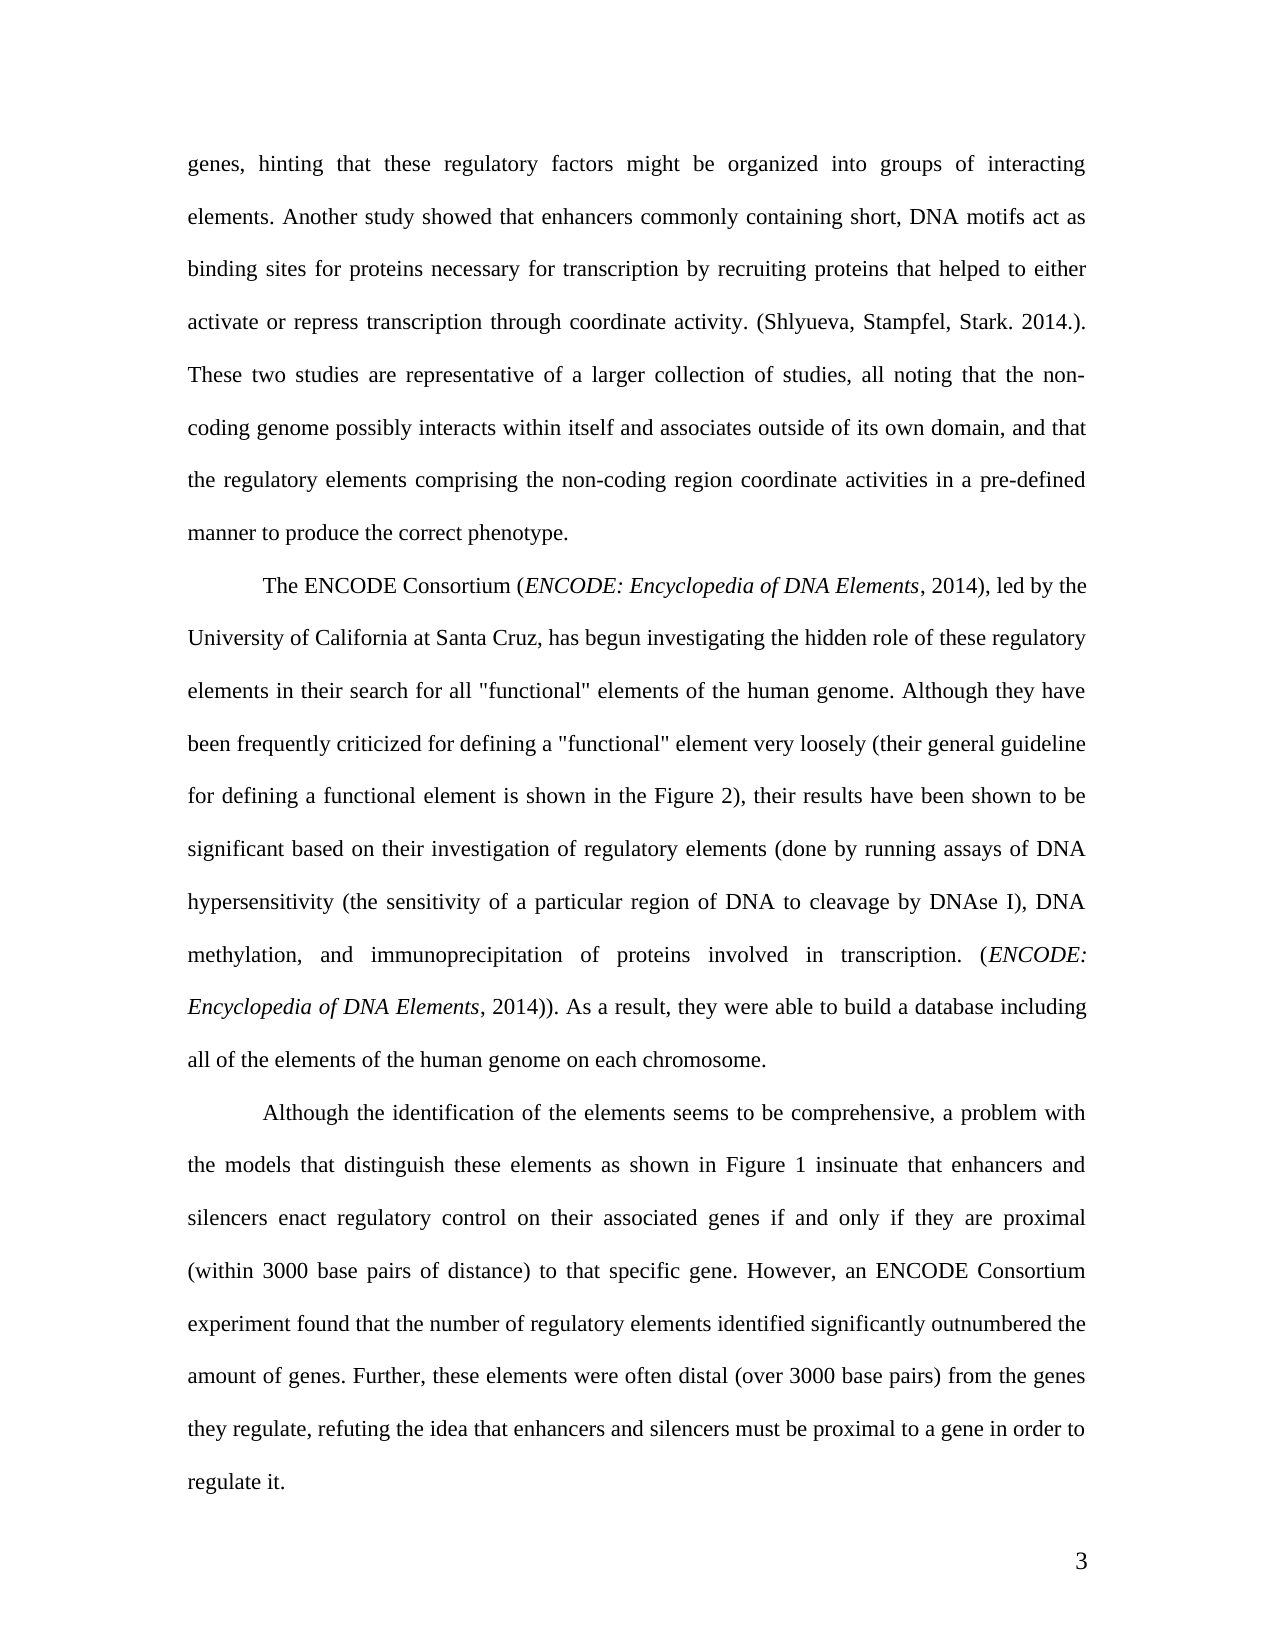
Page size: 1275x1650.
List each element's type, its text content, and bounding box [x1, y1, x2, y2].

text The ENCODE Consortium (ENCODE: Encyclopedia of DNA Elements, 2014), led by the University of California at Santa Cruz, has begun investigating the hidden role of these regulatory elements in their search for all "functional" elements of the human genome. Although they have been frequently criticized for defining a "functional" element very loosely (their general guideline for defining a functional element is shown in the Figure 2), their results have been shown to be significant based on their investigation of regulatory elements (done by running assays of DNA hypersensitivity (the sensitivity of a particular region of DNA to cleavage by DNAse I), DNA methylation, and immunoprecipitation of proteins involved in transcription. (ENCODE: Encyclopedia of DNA Elements, 2014)). As a result, they were able to build a database including all of the elements of the human genome on each chromosome. [187, 572, 1087, 1072]
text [187, 150, 1087, 545]
text Although the identification of the elements seems to be comprehensive, a problem with the models that distinguish these elements as shown in Figure 1 insinuate that enhancers and silencers enact regulatory control on their associated genes if and only if they are proximal (within 3000 base pairs of distance) to that specific gene. However, an ENCODE Consortium experiment found that the number of regulatory elements identified significantly outnumbered the amount of genes. Further, these elements were often distal (over 3000 base pairs) from the genes they regulate, refuting the idea that enhancers and silencers must be proximal to a gene in order to regulate it. [187, 1099, 1087, 1494]
